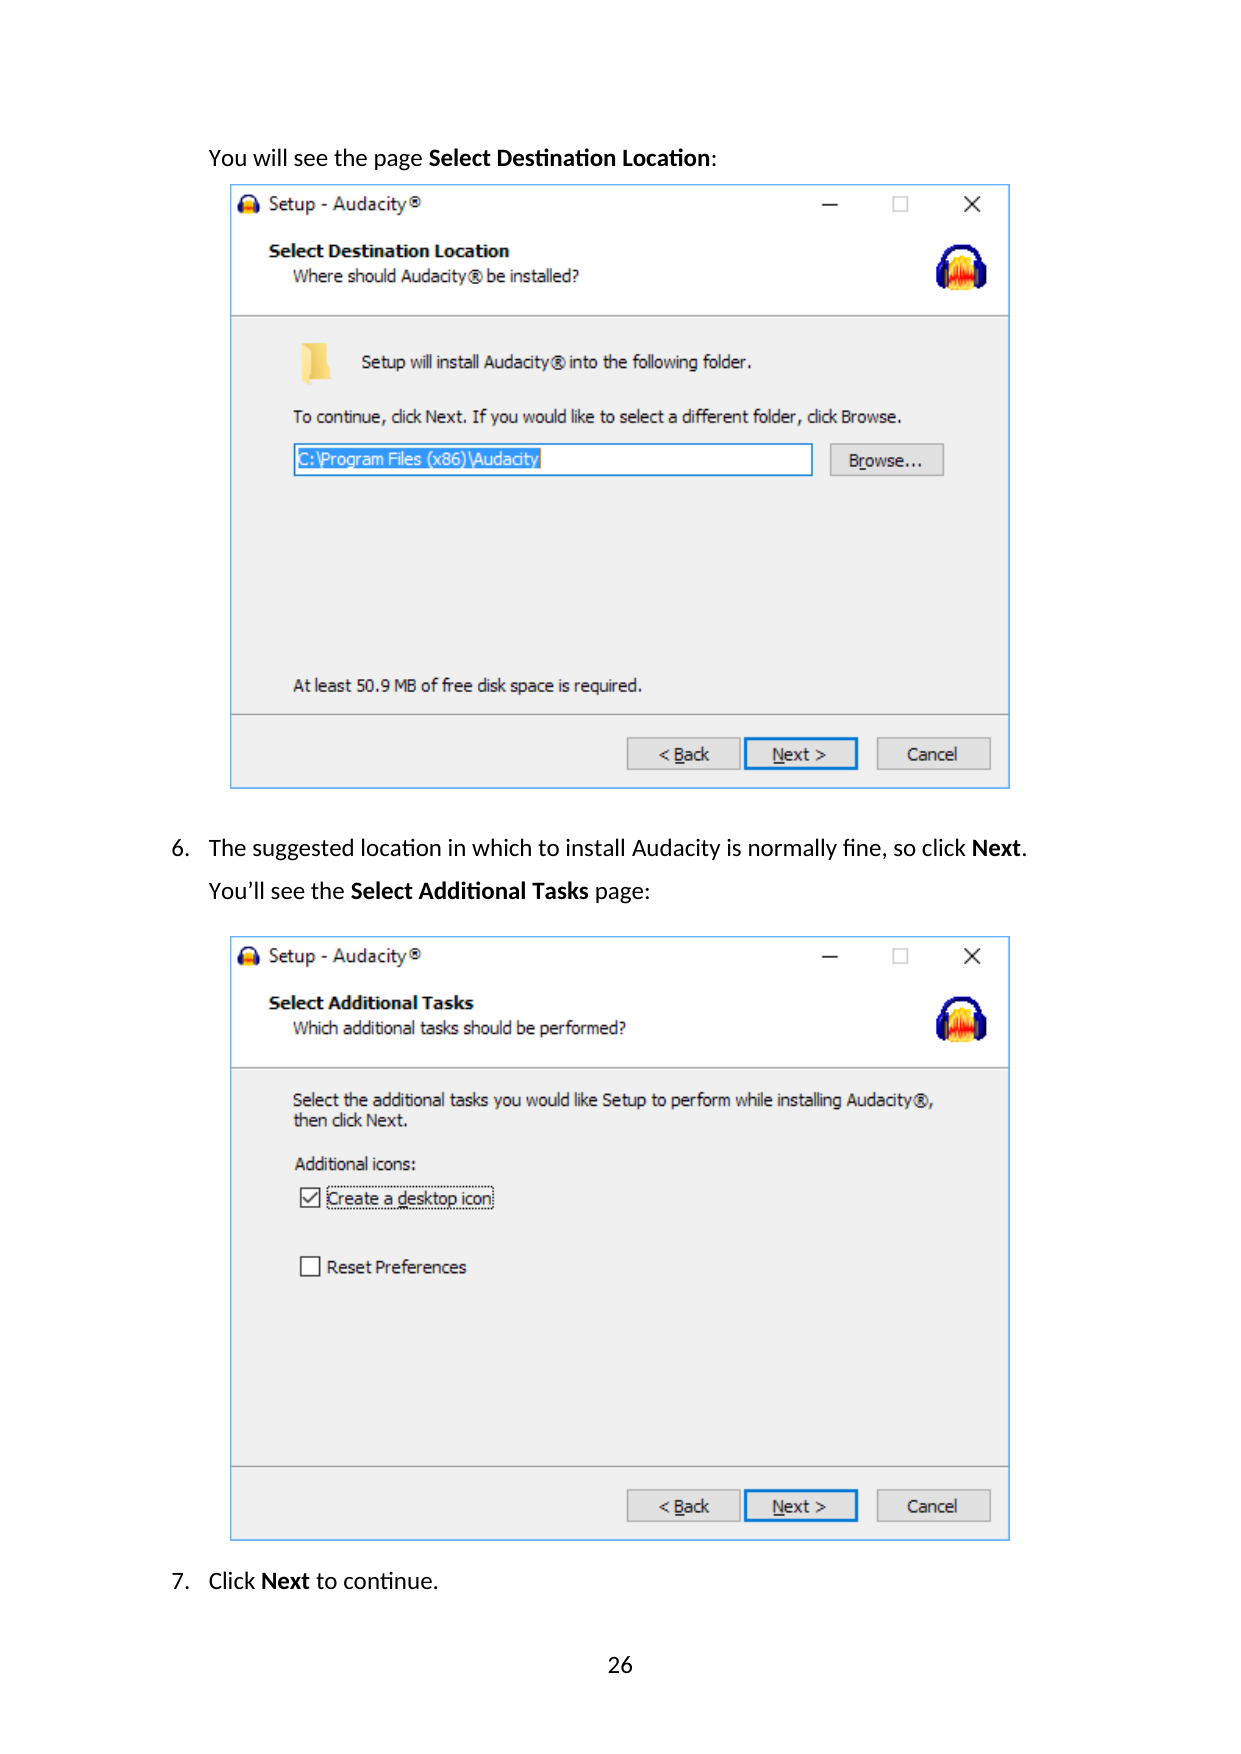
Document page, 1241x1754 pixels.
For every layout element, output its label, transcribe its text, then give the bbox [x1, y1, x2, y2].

text You’ll see the Select Additional Tasks page: [171, 875, 1069, 936]
list Click Next to continue. [171, 1565, 1069, 1596]
picture [230, 184, 1010, 789]
picture [230, 936, 1010, 1541]
list The suggested location in which to install Audacity is normally fine, so click Next. [171, 832, 1069, 863]
text You will see the page Select Destination Location: [171, 142, 1069, 172]
